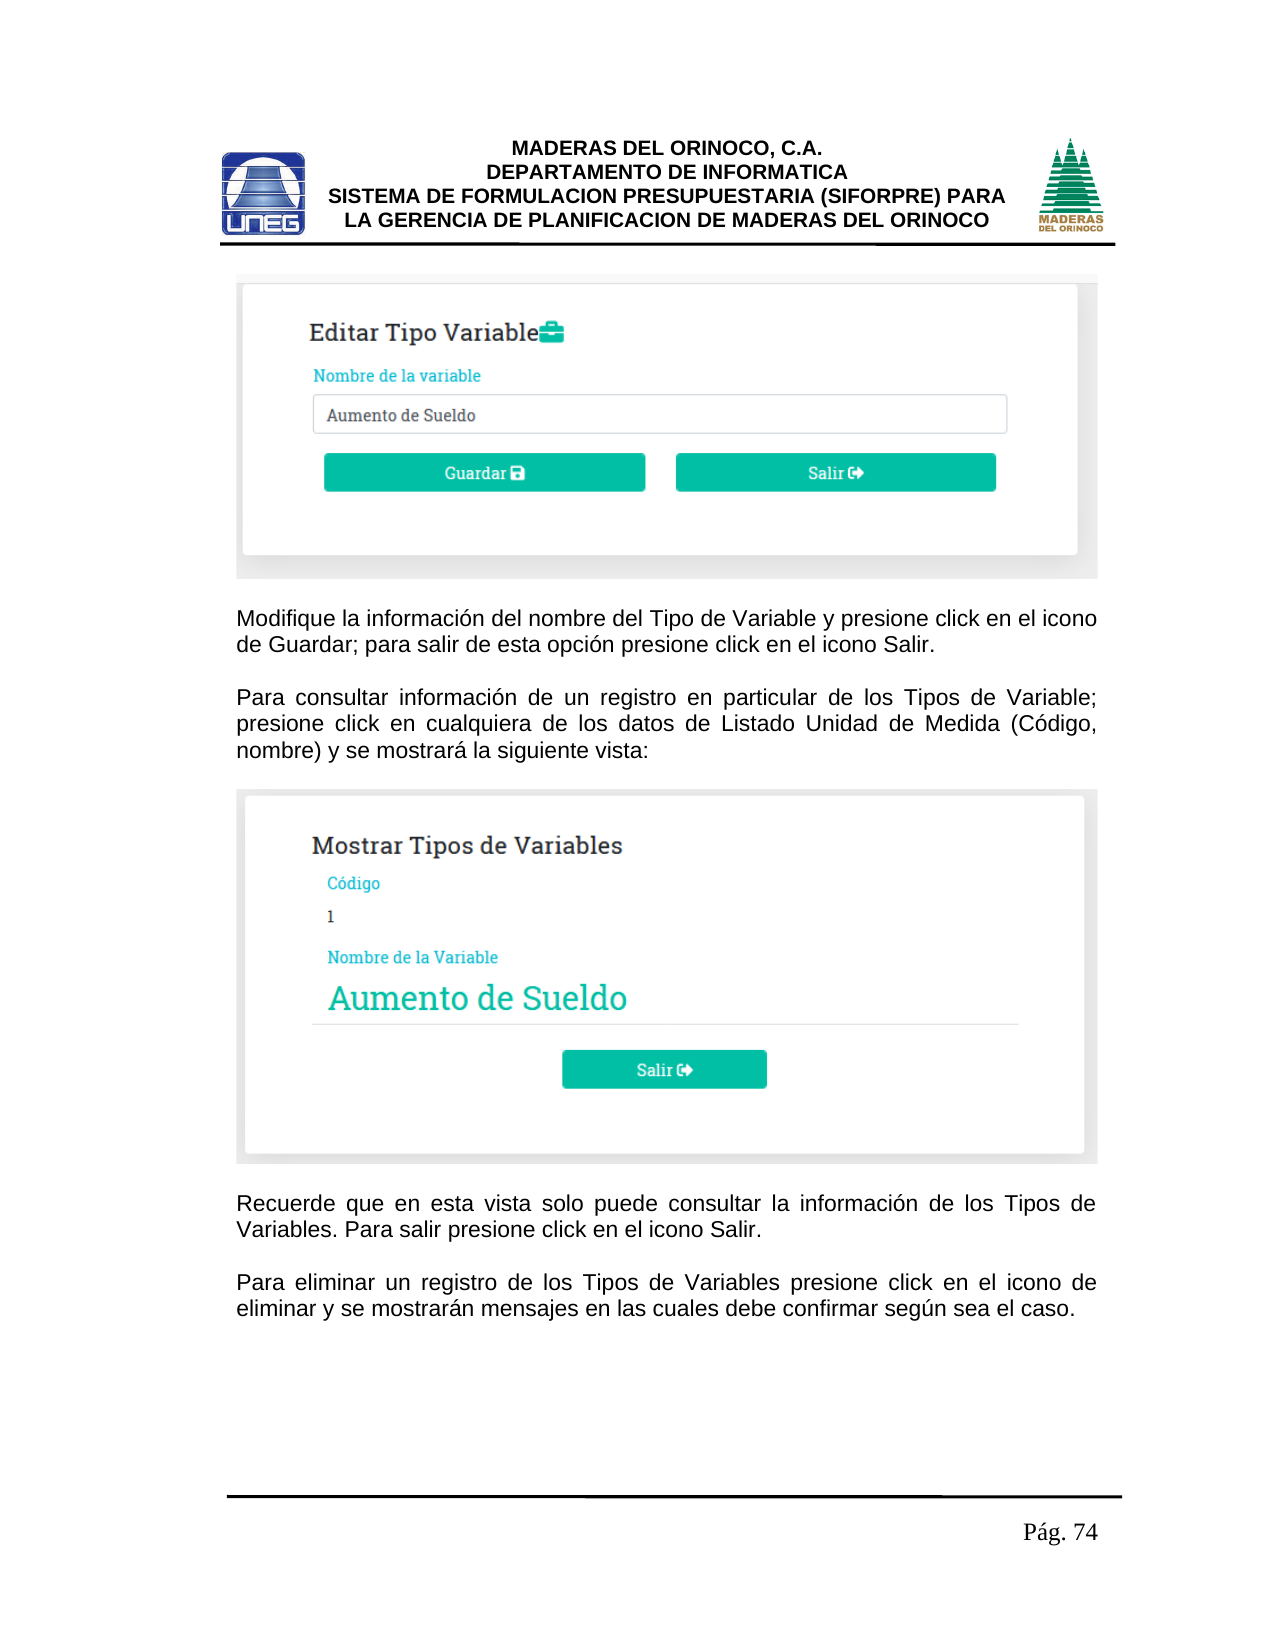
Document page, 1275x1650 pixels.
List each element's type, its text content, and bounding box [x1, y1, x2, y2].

picture [1004, 137, 1137, 233]
text Modifique la información del nombre del Tipo de Variable y presione click en el icono de Guardar; para salir de esta opción presione click en el icono Salir. [236, 605, 1098, 658]
text Para consultar información de un registro en particular de los Tipos de Variable; presione click en cualquiera de los datos de Listado Unidad de Medida (Código, nombre) y se mostrará la siguiente vista: [236, 684, 1098, 763]
text Para eliminar un registro de los Tipos de Variables presione click en el icono de eliminar y se mostrarán mensajes en las cuales debe confirmar según sea el caso. [236, 1269, 1098, 1322]
picture [221, 152, 306, 236]
picture [236, 274, 1098, 579]
text Recuerde que en esta vista solo puede consultar la información de los Tipos de Variables. Para salir presione click en el icono Salir. [236, 1190, 1098, 1242]
picture [236, 789, 1098, 1164]
